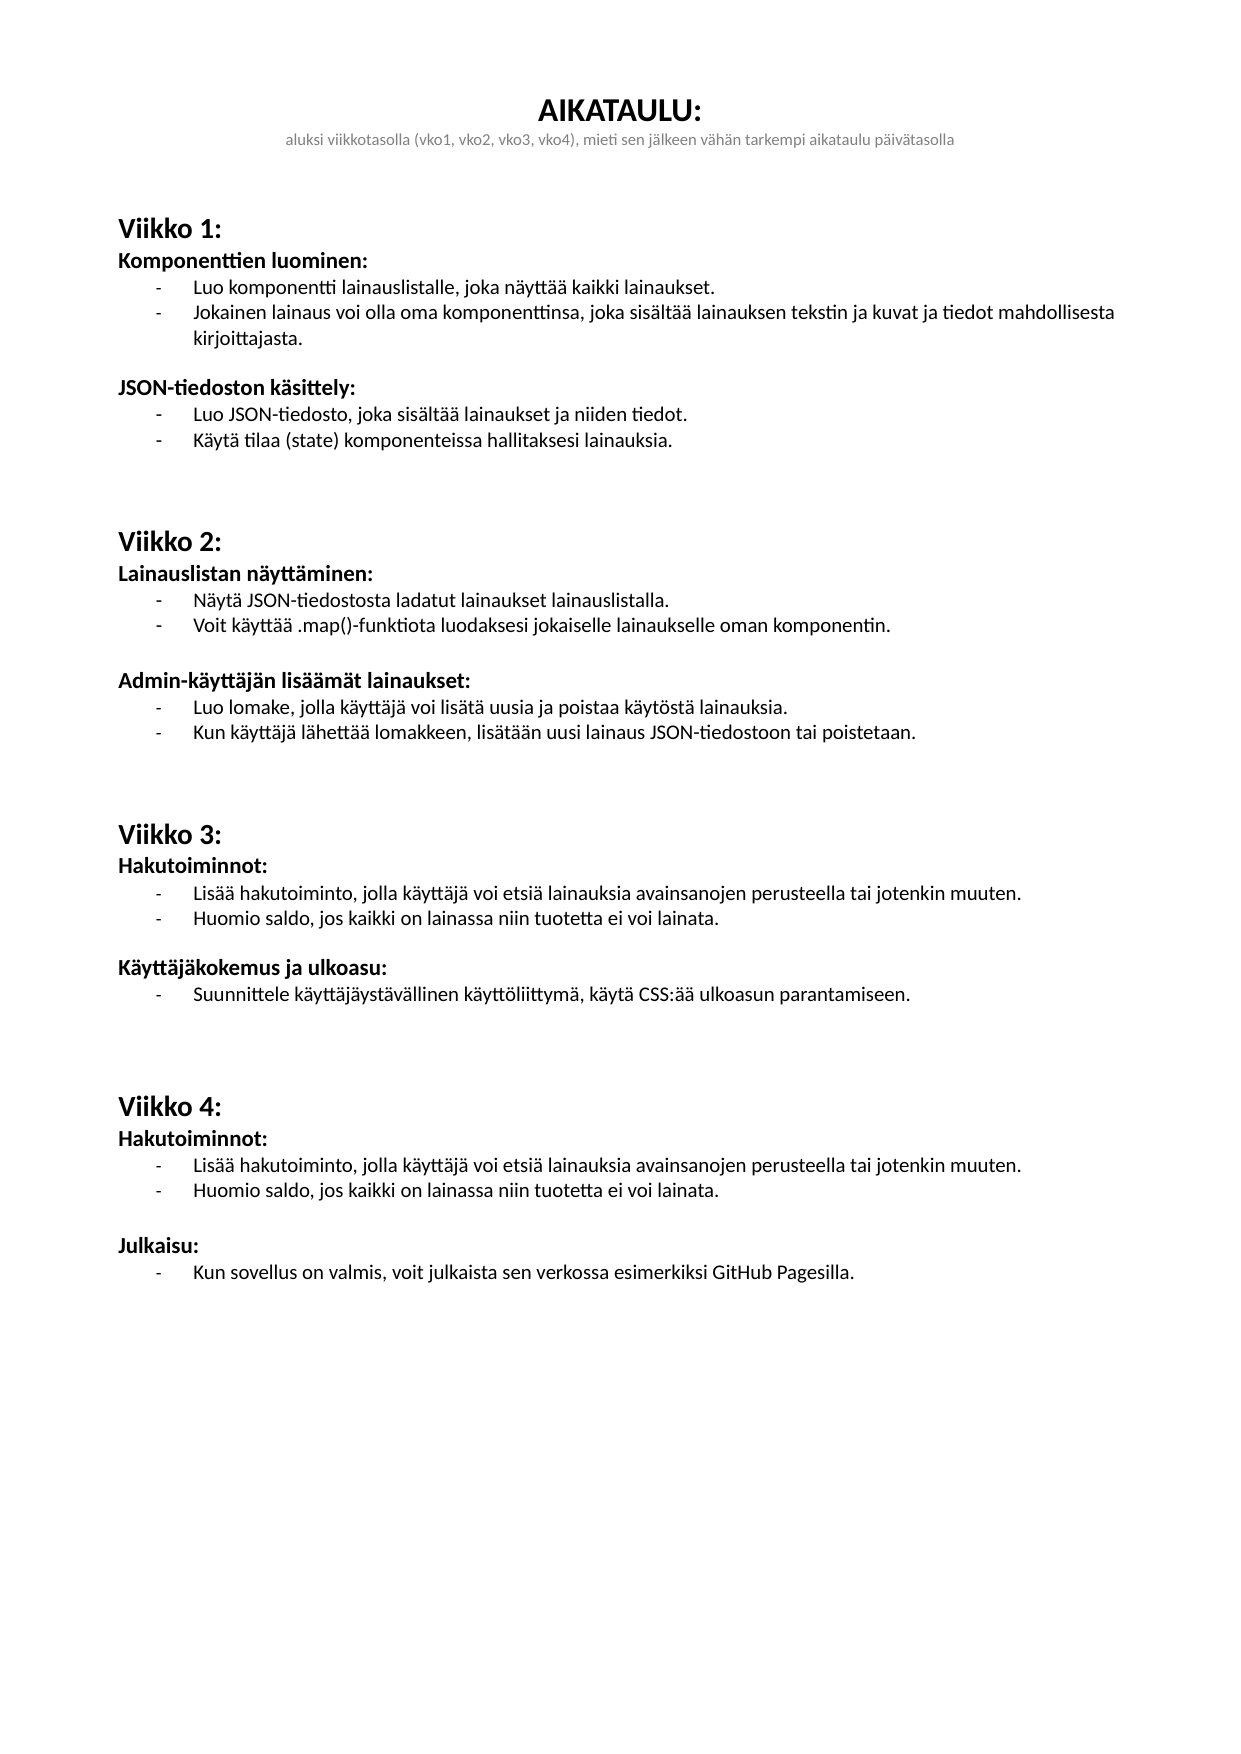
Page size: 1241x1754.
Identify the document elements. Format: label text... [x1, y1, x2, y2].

text Viikko 4: [118, 1088, 1122, 1124]
list Näytä JSON-tiedostosta ladatut lainaukset lainauslistalla. [156, 587, 1122, 612]
list Voit käyttää .map()-funktiota luodaksesi jokaiselle lainaukselle oman komponentin. [156, 612, 1122, 638]
text Admin-käyttäjän lisäämät lainaukset: [118, 666, 1122, 694]
list Lisää hakutoiminto, jolla käyttäjä voi etsiä lainauksia avainsanojen perusteella tai jotenkin muuten. [156, 1152, 1122, 1177]
text Hakutoiminnot: [118, 1124, 1122, 1152]
list Kun käyttäjä lähettää lomakkeen, lisätään uusi lainaus JSON-tiedostoon tai poistetaan. [156, 719, 1122, 745]
text AIKATAULU: [118, 88, 1122, 129]
list Lisää hakutoiminto, jolla käyttäjä voi etsiä lainauksia avainsanojen perusteella tai jotenkin muuten. [156, 880, 1122, 905]
list Luo lomake, jolla käyttäjä voi lisätä uusia ja poistaa käytöstä lainauksia. [156, 694, 1122, 719]
text Komponenttien luominen: [118, 246, 1122, 274]
text Käyttäjäkokemus ja ulkoasu: [118, 953, 1122, 981]
text Viikko 2: [118, 523, 1122, 559]
list Kun sovellus on valmis, voit julkaista sen verkossa esimerkiksi GitHub Pagesilla. [156, 1259, 1122, 1284]
list Huomio saldo, jos kaikki on lainassa niin tuotetta ei voi lainata. [156, 905, 1122, 931]
text Hakutoiminnot: [118, 852, 1122, 880]
text aluksi viikkotasolla (vko1, vko2, vko3, vko4), mieti sen jälkeen vähän tarkempi aikataulu päivätasolla [118, 129, 1122, 149]
list Huomio saldo, jos kaikki on lainassa niin tuotetta ei voi lainata. [156, 1177, 1122, 1203]
text Viikko 1: [118, 211, 1122, 246]
text Julkaisu: [118, 1231, 1122, 1259]
list Jokainen lainaus voi olla oma komponenttinsa, joka sisältää lainauksen tekstin ja kuvat ja tiedot mahdollisesta kirjoittajasta. [156, 299, 1122, 350]
list Suunnittele käyttäjäystävällinen käyttöliittymä, käytä CSS:ää ulkoasun parantamiseen. [156, 981, 1122, 1007]
list Luo komponentti lainauslistalle, joka näyttää kaikki lainaukset. [156, 274, 1122, 299]
list Luo JSON-tiedosto, joka sisältää lainaukset ja niiden tiedot. [156, 401, 1122, 427]
text Lainauslistan näyttäminen: [118, 559, 1122, 587]
text JSON-tiedoston käsittely: [118, 373, 1122, 401]
text Viikko 3: [118, 816, 1122, 852]
list Käytä tilaa (state) komponenteissa hallitaksesi lainauksia. [156, 427, 1122, 452]
